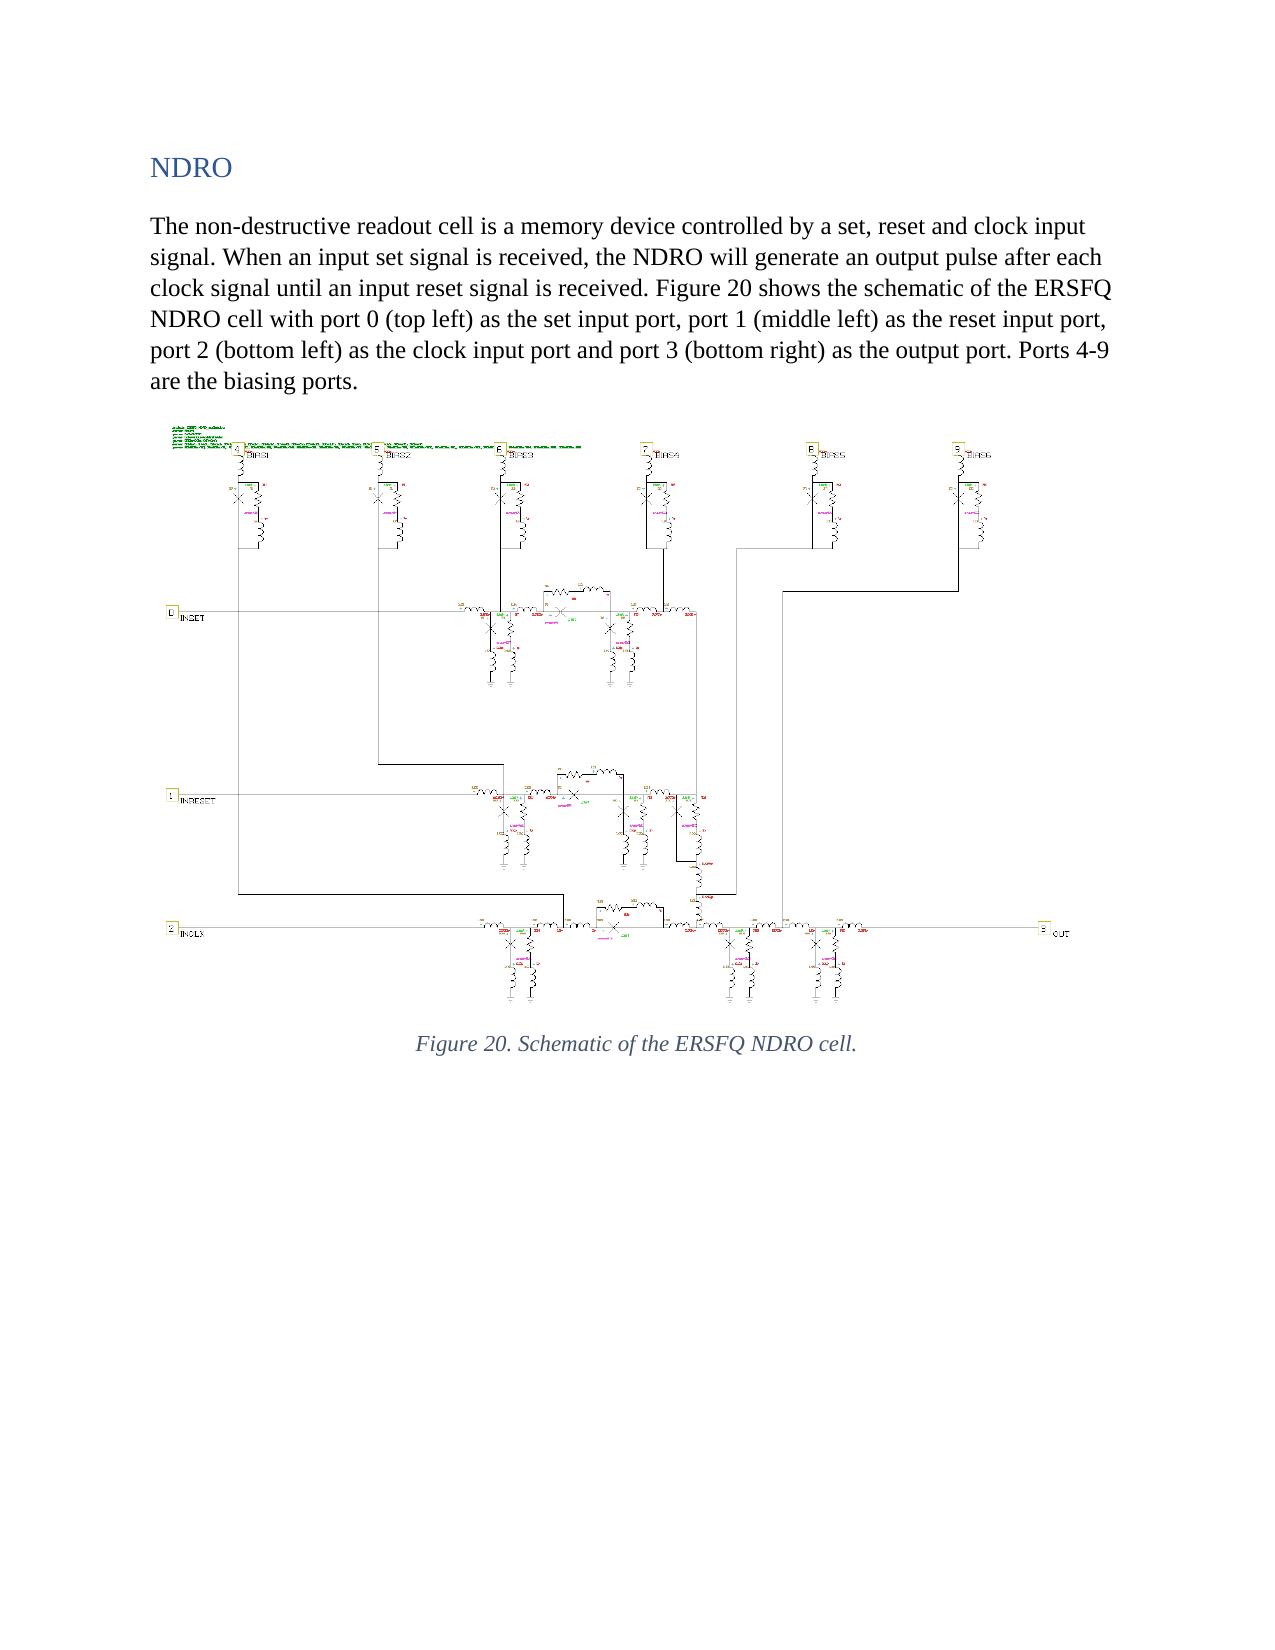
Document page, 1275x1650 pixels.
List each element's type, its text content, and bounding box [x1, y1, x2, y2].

subtitle NDRO [150, 150, 1125, 183]
text The non-destructive readout cell is a memory device controlled by a set, reset and clock input signal. When an input set signal is received, the NDRO will generate an output pulse after each clock signal until an input reset signal is received. Figure 20 shows the schematic of the ERSFQ NDRO cell with port 0 (top left) as the set input port, port 1 (middle left) as the reset input port, port 2 (bottom left) as the clock input port and port 3 (bottom right) as the output port. Ports 4-9 are the biasing ports. [150, 211, 1125, 395]
text Figure 20. Schematic of the ERSFQ NDRO cell. [150, 1030, 1125, 1057]
picture [150, 414, 1075, 1012]
